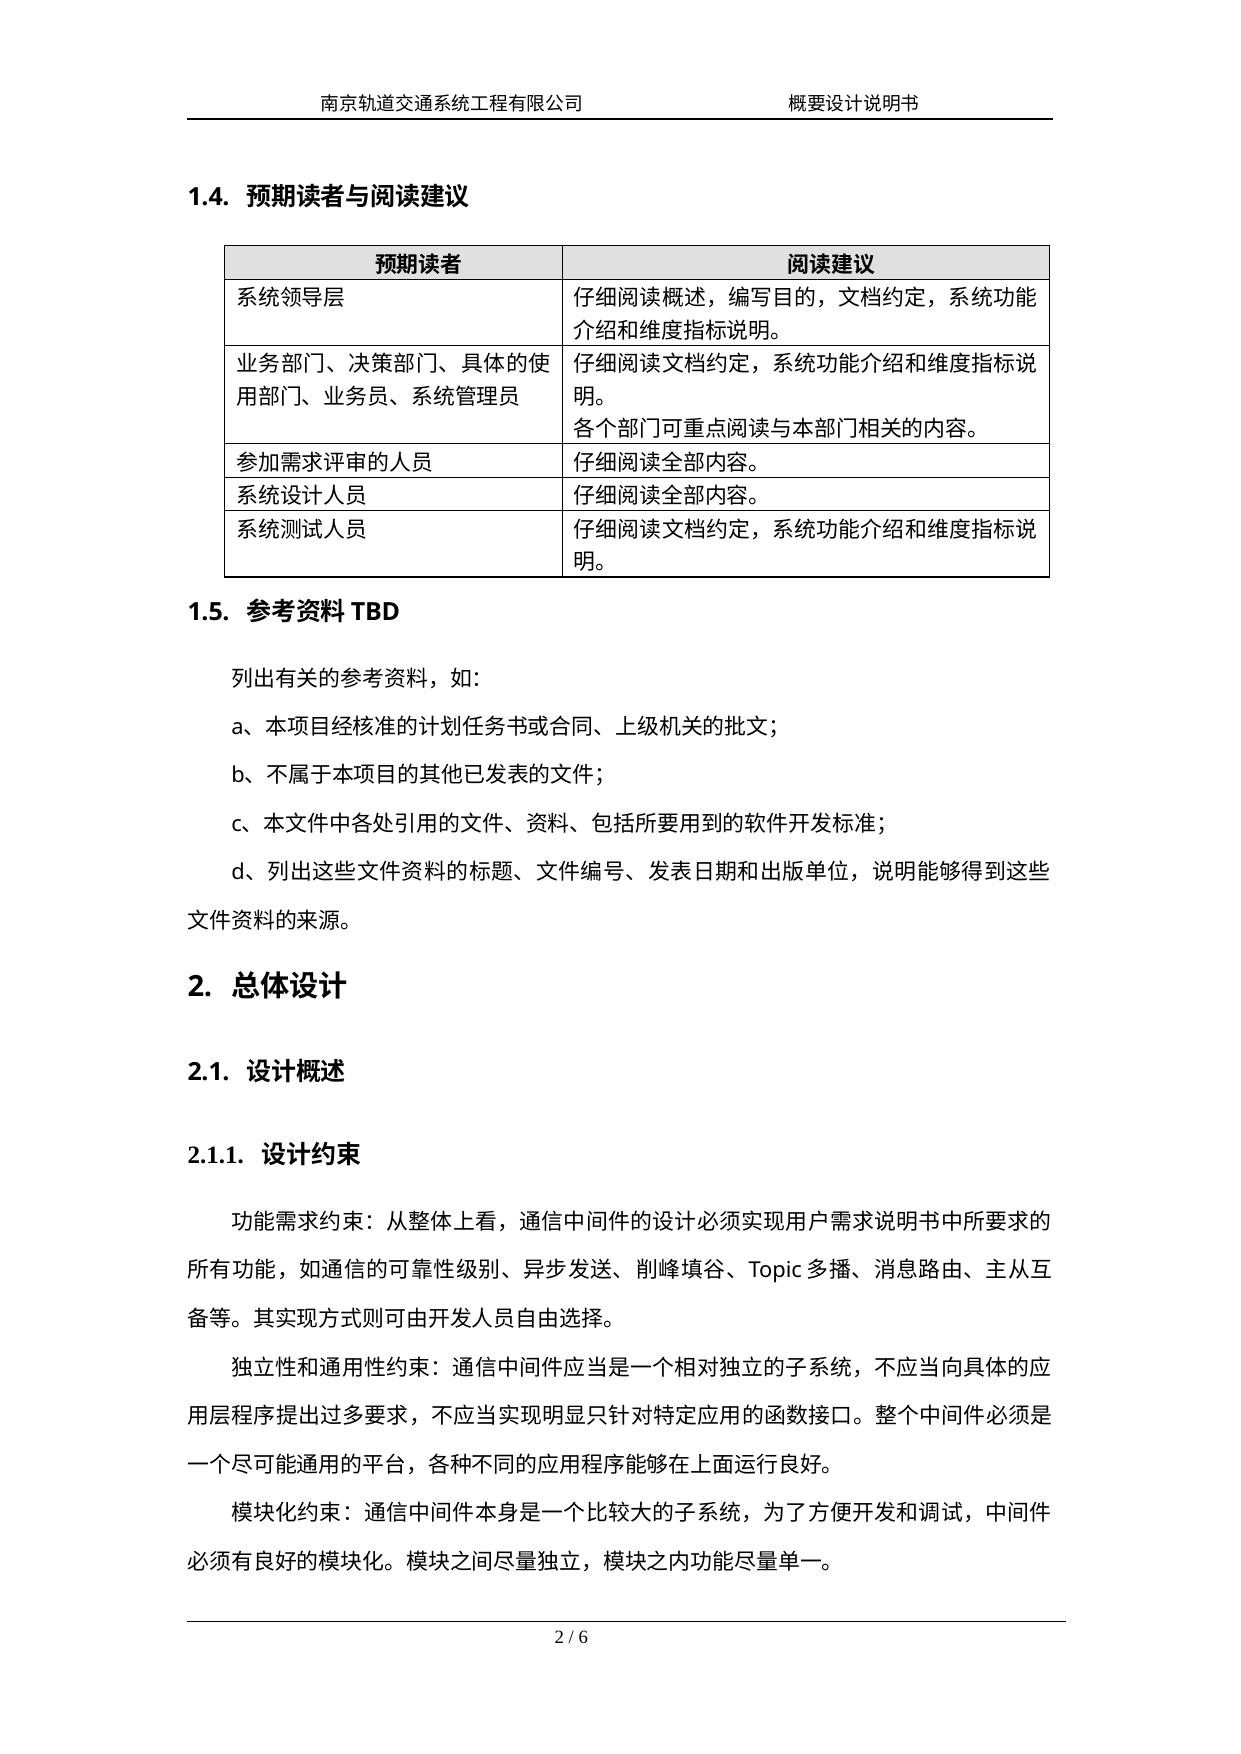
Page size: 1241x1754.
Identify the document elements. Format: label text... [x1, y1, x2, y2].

subtitle 总体设计 [187, 951, 1053, 1016]
table_cell 系统测试人员 [225, 511, 562, 576]
text 模块化约束：通信中间件本身是一个比较大的子系统，为了方便开发和调试，中间件必须有良好的模块化。模块之间尽量独立，模块之内功能尽量单一。 [187, 1495, 1053, 1576]
table_cell 参加需求评审的人员 [225, 444, 562, 477]
text 参考资料TBD [187, 577, 1053, 642]
text 功能需求约束：从整体上看，通信中间件的设计必须实现用户需求说明书中所要求的所有功能，如通信的可靠性级别、异步发送、削峰填谷、Topic多播、消息路由、主从互备等。其实现方式则可由开发人员自由选择。 [187, 1203, 1053, 1333]
text d、列出这些文件资料的标题、文件编号、发表日期和出版单位，说明能够得到这些文件资料的来源。 [187, 854, 1053, 935]
text 独立性和通用性约束：通信中间件应当是一个相对独立的子系统，不应当向具体的应用层程序提出过多要求，不应当实现明显只针对特定应用的函数接口。整个中间件必须是一个尽可能通用的平台，各种不同的应用程序能够在上面运行良好。 [187, 1349, 1053, 1479]
text c、本文件中各处引用的文件、资料、包括所要用到的软件开发标准； [187, 806, 1053, 838]
table_header 预期读者 [225, 246, 562, 279]
table_cell 业务部门、决策部门、具体的使用部门、业务员、系统管理员 [225, 346, 562, 443]
table_header 阅读建议 [563, 246, 1049, 279]
text 列出有关的参考资料，如： [187, 661, 1053, 693]
subtitle 设计约束 [187, 1120, 1053, 1185]
text b、不属于本项目的其他已发表的文件； [187, 757, 1053, 790]
table_cell 仔细阅读全部内容。 [563, 444, 1049, 477]
table_cell 仔细阅读全部内容。 [563, 478, 1049, 510]
list 设计概述 [187, 1037, 1053, 1102]
text a、本项目经核准的计划任务书或合同、上级机关的批文； [187, 709, 1053, 741]
table_cell 系统领导层 [225, 280, 562, 345]
table_cell 仔细阅读文档约定，系统功能介绍和维度指标说明。 各个部门可重点阅读与本部门相关的内容。 [563, 346, 1049, 443]
table_cell 仔细阅读文档约定，系统功能介绍和维度指标说明。 [563, 511, 1049, 576]
table_cell 系统设计人员 [225, 478, 562, 510]
table_cell 仔细阅读概述，编写目的，文档约定，系统功能介绍和维度指标说明。 [563, 280, 1049, 345]
text 预期读者与阅读建议 [187, 162, 1053, 227]
